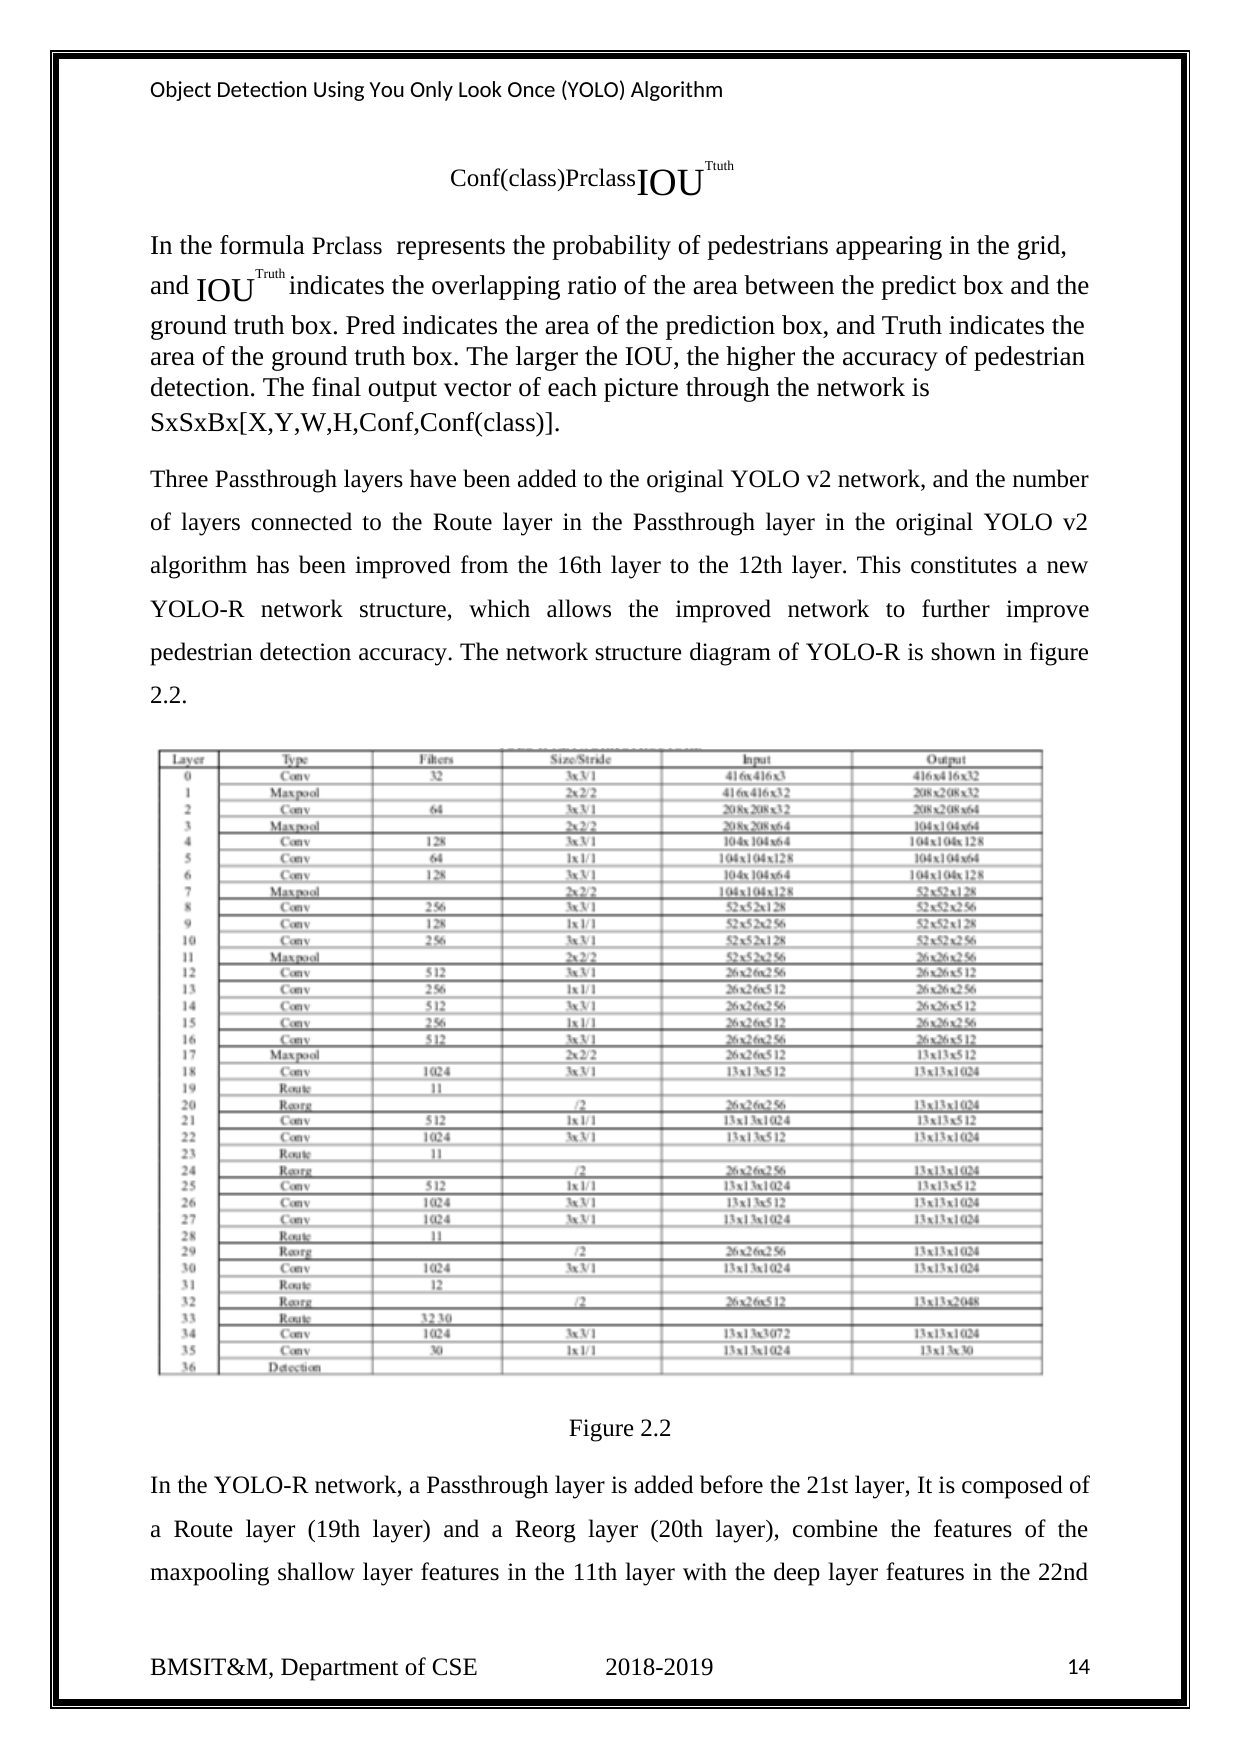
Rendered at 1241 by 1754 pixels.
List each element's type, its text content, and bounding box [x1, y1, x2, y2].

text Three Passthrough layers have been added to the original YOLO v2 network, and the number of layers connected to the Route layer in the Passthrough layer in the original YOLO v2 algorithm has been improved from the 16th layer to the 12th layer. This constitutes a new YOLO-R network structure, which allows the improved network to further improve pedestrian detection accuracy. The network structure diagram of YOLO-R is shown in figure 2.2. [150, 464, 1090, 709]
text Figure 2.2 [150, 1412, 1090, 1441]
text Conf(class)PrclassIOUTtuth [187, 150, 1090, 204]
picture [150, 748, 1054, 1388]
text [150, 1471, 1090, 1586]
text In the formula Prclassrepresents the probability of pedestrians appearing in the grid, and IOUTruth indicates the overlapping ratio of the area between the predict box and the ground truth box. Pred indicates the area of the prediction box, and Truth indicates the area of the ground truth box. The larger the IOU, the higher the accuracy of pedestrian detection. The final output vector of each picture through the network is SxSxBx[X,Y,W,H,Conf,Conf(class)]. [150, 229, 1090, 439]
